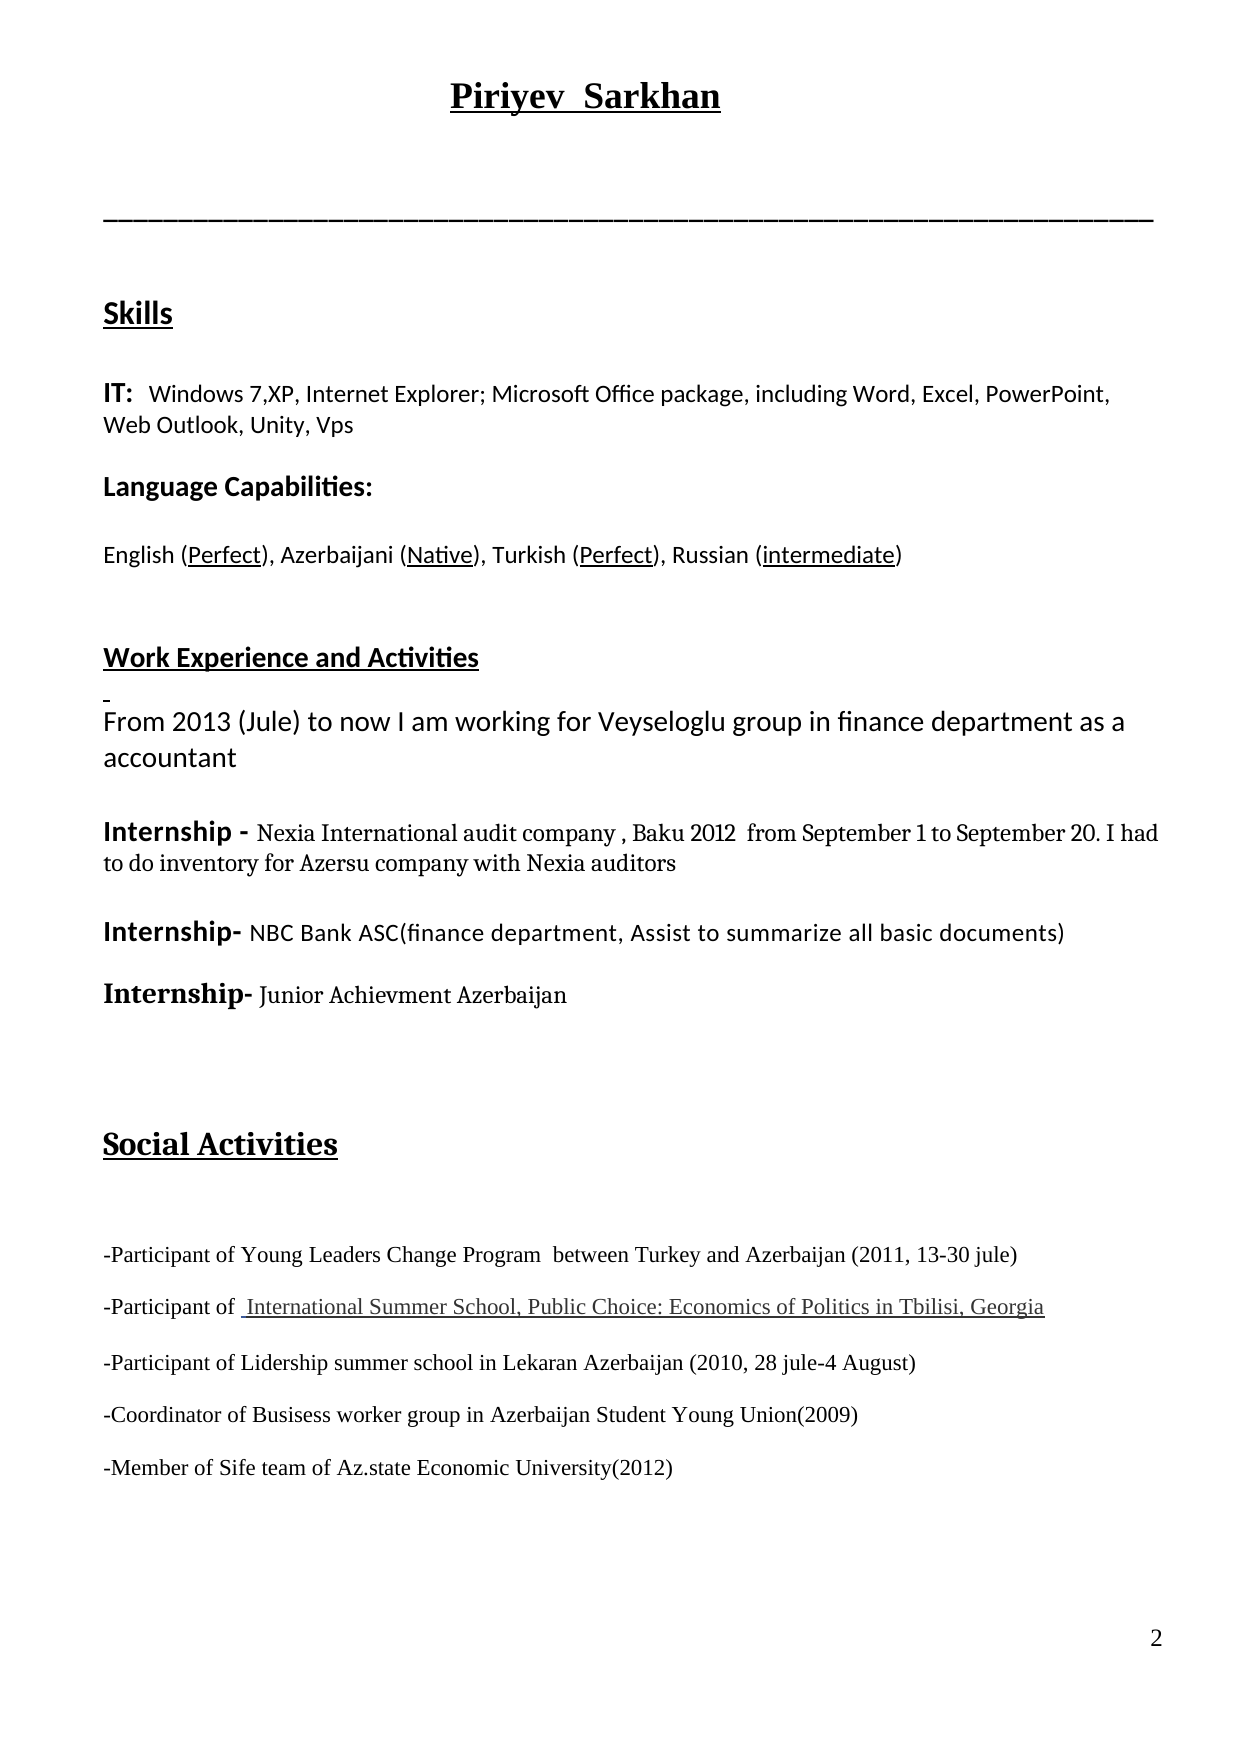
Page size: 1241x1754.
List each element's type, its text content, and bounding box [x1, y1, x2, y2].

text IT: Windows 7,XP, Internet Explorer; Microsoft Office package, including Word, Excel, PowerPoint, Web Outlook, Unity, Vps [103, 374, 1162, 440]
text Language Capabilities: [103, 468, 1162, 503]
text -Participant of International Summer School, Public Choice: Economics of Politics in Tbilisi, Georgia [103, 1293, 1162, 1320]
text -Member of Sife team of Az.state Economic University(2012) [103, 1454, 1162, 1480]
text Internship- Junior Achievment Azerbaijan [103, 977, 1162, 1011]
text From 2013 (Jule) to now I am working for Veyseloglu group in finance department as a accountant [103, 703, 1162, 774]
text Work Experience and Activities [103, 639, 1162, 674]
text -Coordinator of Busisess worker group in Azerbaijan Student Young Union(2009) [103, 1401, 1162, 1428]
text Internship - Nexia International audit company , Baku 2012 from September 1 to September 20. I had to do inventory for Azersu company with Nexia auditors [103, 813, 1162, 877]
text Skills [103, 292, 1162, 333]
text English (Perfect), Azerbaijani (Native), Turkish (Perfect), Russian (intermediate) [103, 539, 1162, 570]
text -Participant of Lidership summer school in Lekaran Azerbaijan (2010, 28 jule-4 August) [103, 1348, 1162, 1375]
text Internship- NBC Bank ASC(finance department, Assist to summarize all basic documents) [103, 913, 1162, 948]
text Social Activities [103, 1126, 1162, 1164]
text -Participant of Young Leaders Change Program between Turkey and Azerbaijan (2011, 13-30 jule) [103, 1241, 1162, 1267]
text ______________________________________________________________________ [103, 191, 1162, 226]
